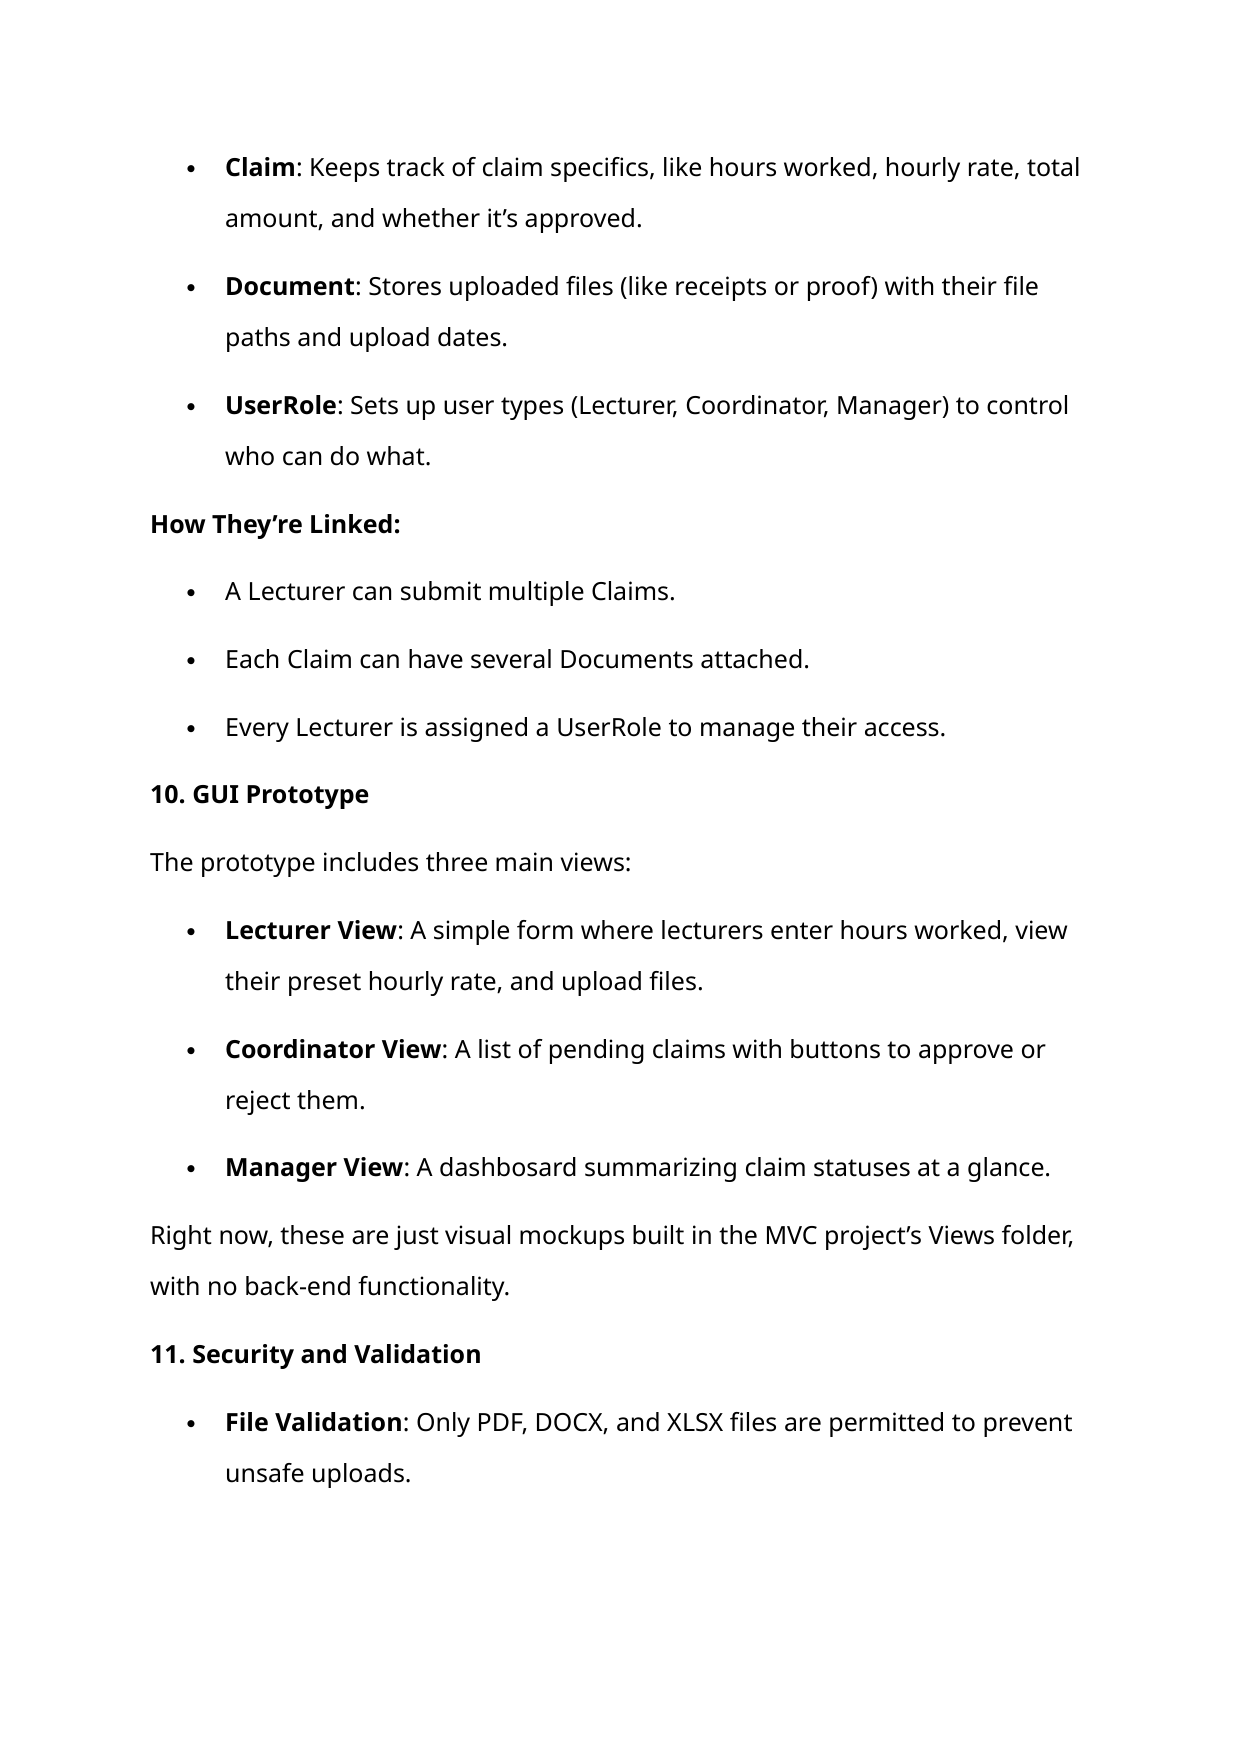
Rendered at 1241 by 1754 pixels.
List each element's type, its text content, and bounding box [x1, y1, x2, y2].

text 10. GUI Prototype [150, 777, 1090, 811]
list Manager View: A dashbosard summarizing claim statuses at a glance. [187, 1150, 1090, 1184]
list Each Claim can have several Documents attached. [187, 642, 1090, 676]
list File Validation: Only PDF, DOCX, and XLSX files are permitted to prevent unsafe uploads. [187, 1404, 1090, 1489]
list A Lecturer can submit multiple Claims. [187, 574, 1090, 608]
text How They’re Linked: [150, 506, 1090, 540]
text 11. Security and Validation [150, 1336, 1090, 1371]
list Lecturer View: A simple form where lecturers enter hours worked, view their preset hourly rate, and upload files. [187, 912, 1090, 998]
text Right now, these are just visual mockups built in the MVC project’s Views folder, with no back-end functionality. [150, 1218, 1090, 1303]
list Coordinator View: A list of pending claims with buttons to approve or reject them. [187, 1031, 1090, 1116]
text The prototype includes three main views: [150, 845, 1090, 879]
list Every Lecturer is assigned a UserRole to manage their access. [187, 709, 1090, 743]
list UserRole: Sets up user types (Lecturer, Coordinator, Manager) to control who can do what. [187, 387, 1090, 473]
list Claim: Keeps track of claim specifics, like hours worked, hourly rate, total amount, and whether it’s approved. [187, 150, 1090, 235]
list Document: Stores uploaded files (like receipts or proof) with their file paths and upload dates. [187, 269, 1090, 354]
